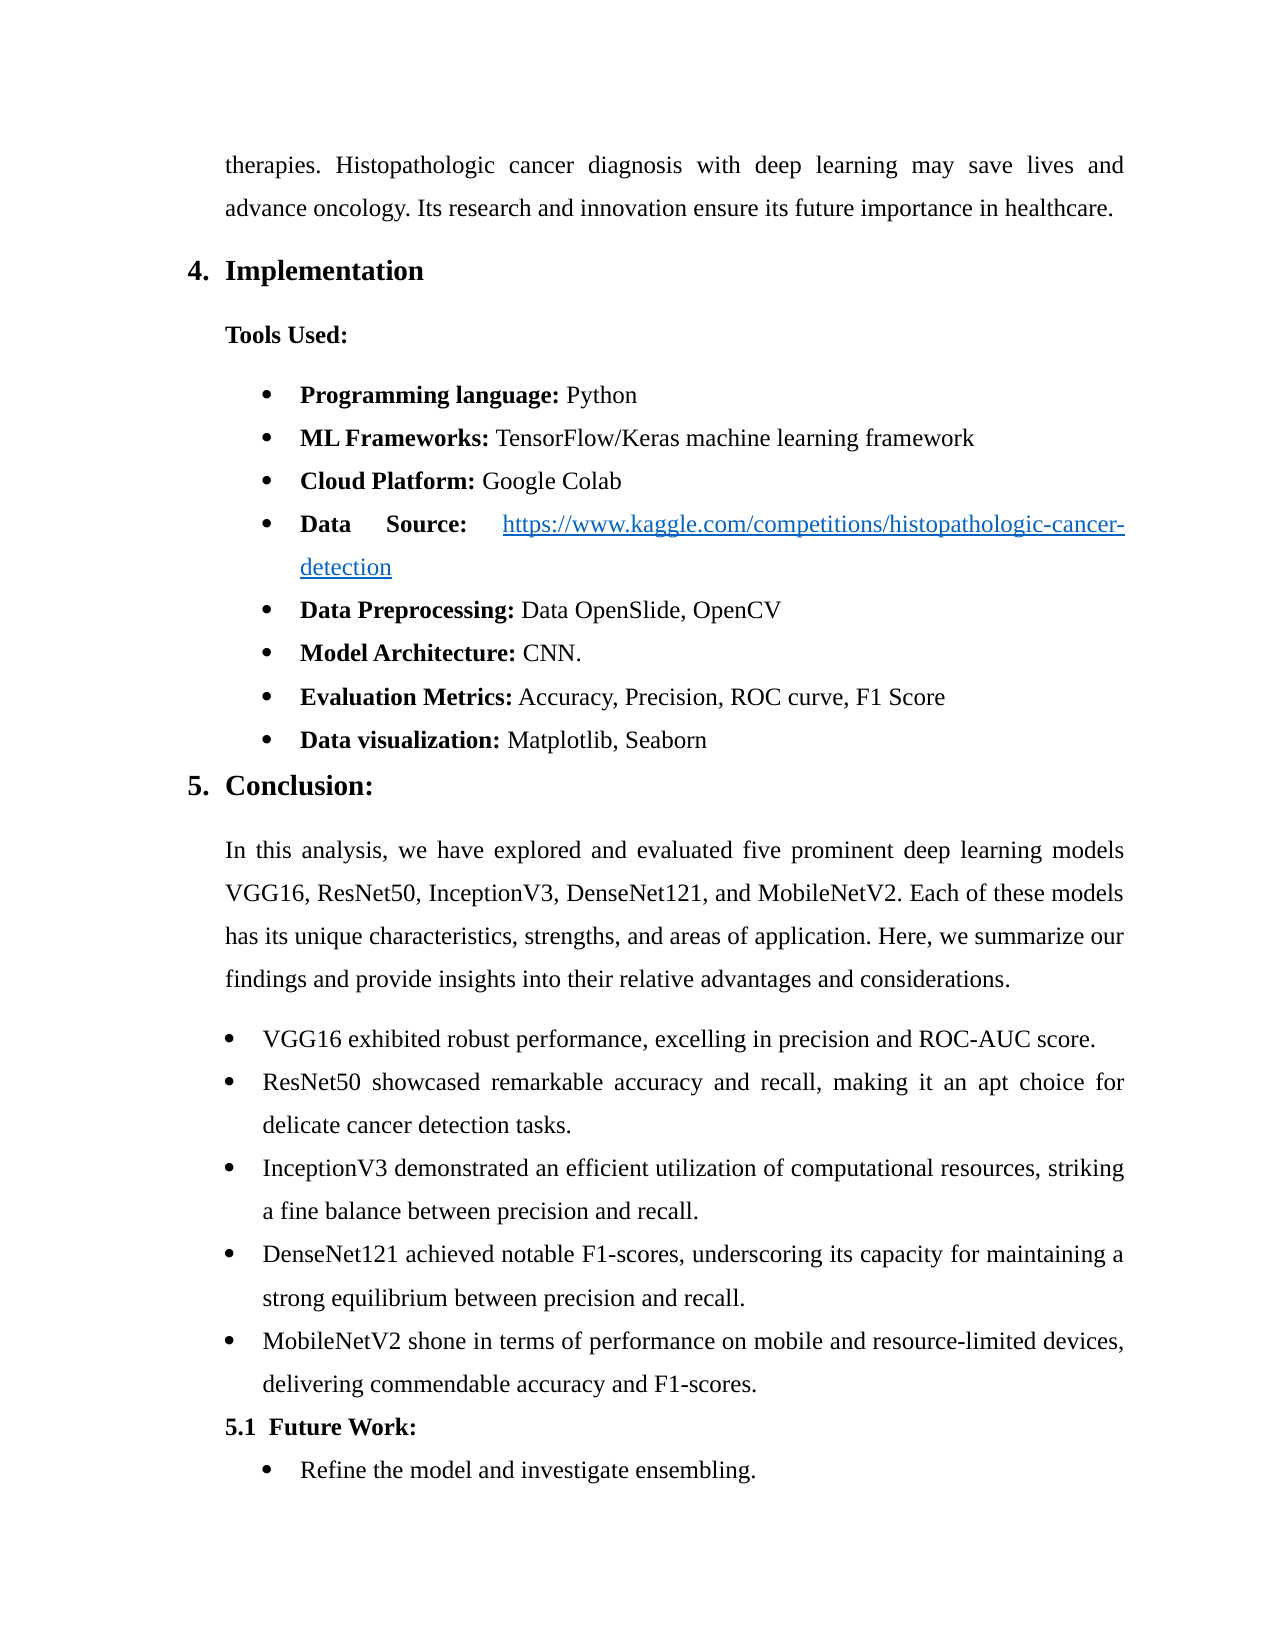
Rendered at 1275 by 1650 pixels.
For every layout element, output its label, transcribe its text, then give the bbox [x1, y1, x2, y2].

list Data Source: https://www.kaggle.com/competitions/histopathologic-cancer-detection [262, 509, 1125, 581]
list ML Frameworks: TensorFlow/Keras machine learning framework [262, 423, 1125, 452]
list Refine the model and investigate ensembling. [262, 1455, 1125, 1484]
list Data visualization: Matplotlib, Seaborn [262, 725, 1125, 753]
list ResNet50 showcased remarkable accuracy and recall, making it an apt choice for delicate cancer detection tasks. [225, 1067, 1125, 1139]
list Cloud Platform: Google Colab [262, 466, 1125, 495]
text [225, 150, 1125, 222]
list VGG16 exhibited robust performance, excelling in precision and ROC-AUC score. [225, 1024, 1125, 1053]
list Programming language: Python [262, 380, 1125, 408]
list MobileNetV2 shone in terms of performance on mobile and resource-limited devices, delivering commendable accuracy and F1-scores. [225, 1326, 1125, 1398]
text Tools Used: [150, 320, 1125, 349]
text In this analysis, we have explored and evaluated five prominent deep learning models VGG16, ResNet50, InceptionV3, DenseNet121, and MobileNetV2. Each of these models has its unique characteristics, strengths, and areas of application. Here, we summarize our findings and provide insights into their relative advantages and considerations. [225, 835, 1125, 993]
list Data Preprocessing: Data OpenSlide, OpenCV [262, 595, 1125, 624]
list Model Architecture: CNN. [262, 638, 1125, 667]
list Future Work: [225, 1412, 1125, 1441]
list Implementation [187, 253, 1125, 286]
list Conclusion: [187, 768, 1125, 801]
list DenseNet121 achieved notable F1-scores, underscoring its capacity for maintaining a strong equilibrium between precision and recall. [225, 1239, 1125, 1311]
list Evaluation Metrics: Accuracy, Precision, ROC curve, F1 Score [262, 682, 1125, 710]
list InceptionV3 demonstrated an efficient utilization of computational resources, striking a fine balance between precision and recall. [225, 1153, 1125, 1225]
